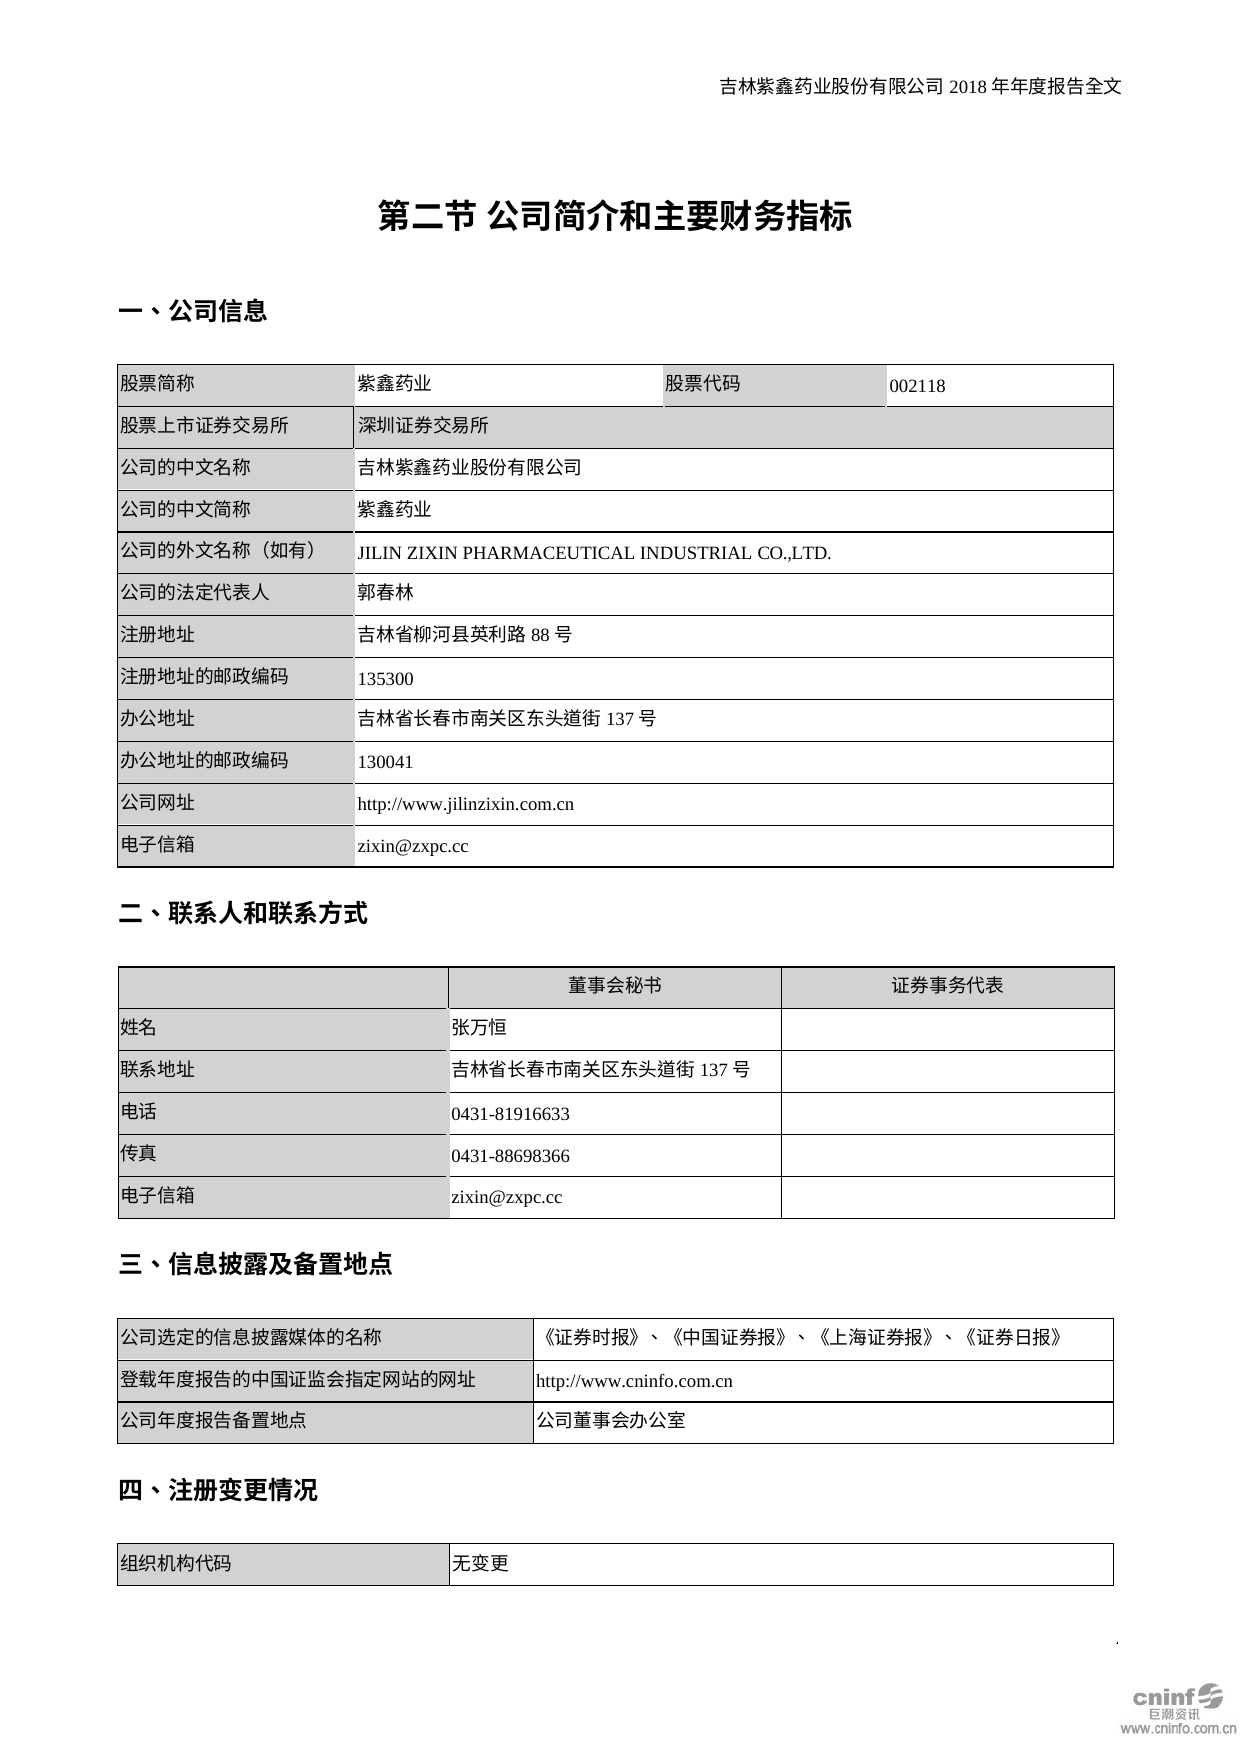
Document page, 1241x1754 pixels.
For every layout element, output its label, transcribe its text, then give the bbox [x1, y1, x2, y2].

table_cell [782, 1135, 1114, 1176]
table_cell 公司的中文名称 [118, 449, 353, 489]
table_cell 办公地址 [118, 700, 353, 741]
subtitle 二、联系人和联系方式 [118, 896, 1240, 930]
table_cell [782, 1051, 1114, 1092]
table_header 证券事务代表 [782, 968, 1114, 1008]
table_header 公司选定的信息披露媒体的名称 [118, 1319, 533, 1359]
table_header 无变更 [450, 1544, 1113, 1585]
table_cell 公司的中文简称 [118, 491, 353, 531]
subtitle 第二节 公司简介和主要财务指标 [377, 193, 1240, 238]
table_header 股票代码 [665, 365, 885, 406]
table_cell 紫鑫药业 [355, 491, 1113, 531]
table_cell 传真 [119, 1135, 446, 1176]
table_header [119, 968, 448, 1008]
table_cell 注册地址 [118, 616, 353, 657]
table_cell 吉林省长春市南关区东头道街 137 号 [450, 1051, 781, 1092]
table_header 董事会秘书 [449, 968, 781, 1008]
table_cell 注册地址的邮政编码 [118, 658, 353, 699]
table_cell http://www.jilinzixin.com.cn [355, 784, 1113, 824]
table_header 紫鑫药业 [355, 365, 663, 406]
table_cell 电话 [119, 1093, 446, 1134]
table_cell 吉林省柳河县英利路 88 号 [355, 616, 1113, 657]
table_cell 郭春林 [355, 574, 1113, 615]
table_cell [782, 1177, 1114, 1218]
table_cell 姓名 [119, 1009, 446, 1050]
table_cell 吉林紫鑫药业股份有限公司 [355, 449, 1113, 489]
table_cell 联系地址 [119, 1051, 446, 1092]
subtitle 四、注册变更情况 [118, 1473, 1240, 1507]
table_cell 公司董事会办公室 [534, 1403, 1113, 1443]
table_cell zixin@zxpc.cc [450, 1177, 781, 1218]
table_cell 0431-81916633 [450, 1093, 781, 1134]
picture [1115, 1680, 1240, 1737]
table_cell 电子信箱 [119, 1177, 446, 1218]
table_header 组织机构代码 [118, 1544, 449, 1585]
table_cell zixin@zxpc.cc [355, 826, 1113, 866]
table_cell 吉林省长春市南关区东头道街 137 号 [355, 700, 1113, 741]
table_cell 登载年度报告的中国证监会指定网站的网址 [118, 1361, 533, 1401]
subtitle 一、公司信息 [118, 293, 1240, 327]
table_cell JILIN ZIXIN PHARMACEUTICAL INDUSTRIAL CO.,LTD. [355, 533, 1113, 573]
subtitle 三、信息披露及备置地点 [118, 1247, 1240, 1281]
table_cell 电子信箱 [118, 826, 353, 866]
table_header 002118 [887, 365, 1113, 406]
table_cell 135300 [355, 658, 1113, 699]
table_cell 0431-88698366 [450, 1135, 781, 1176]
table_cell 公司网址 [118, 784, 353, 824]
table_header 《证券时报》、《中国证券报》、《上海证券报》、《证券日报》 [534, 1319, 1113, 1359]
table_cell 130041 [355, 742, 1113, 783]
table_header 股票简称 [118, 365, 353, 406]
table_cell 股票上市证券交易所 [118, 407, 353, 448]
table_cell 公司的法定代表人 [118, 574, 353, 615]
table_cell 办公地址的邮政编码 [118, 742, 353, 783]
table_cell [782, 1093, 1114, 1134]
table_cell [782, 1009, 1114, 1050]
table_cell 张万恒 [450, 1009, 781, 1050]
table_cell http://www.cninfo.com.cn [534, 1361, 1113, 1401]
table_cell 公司年度报告备置地点 [118, 1403, 533, 1443]
table_cell 深圳证券交易所 [354, 407, 1113, 448]
table_cell 公司的外文名称（如有） [118, 533, 353, 573]
